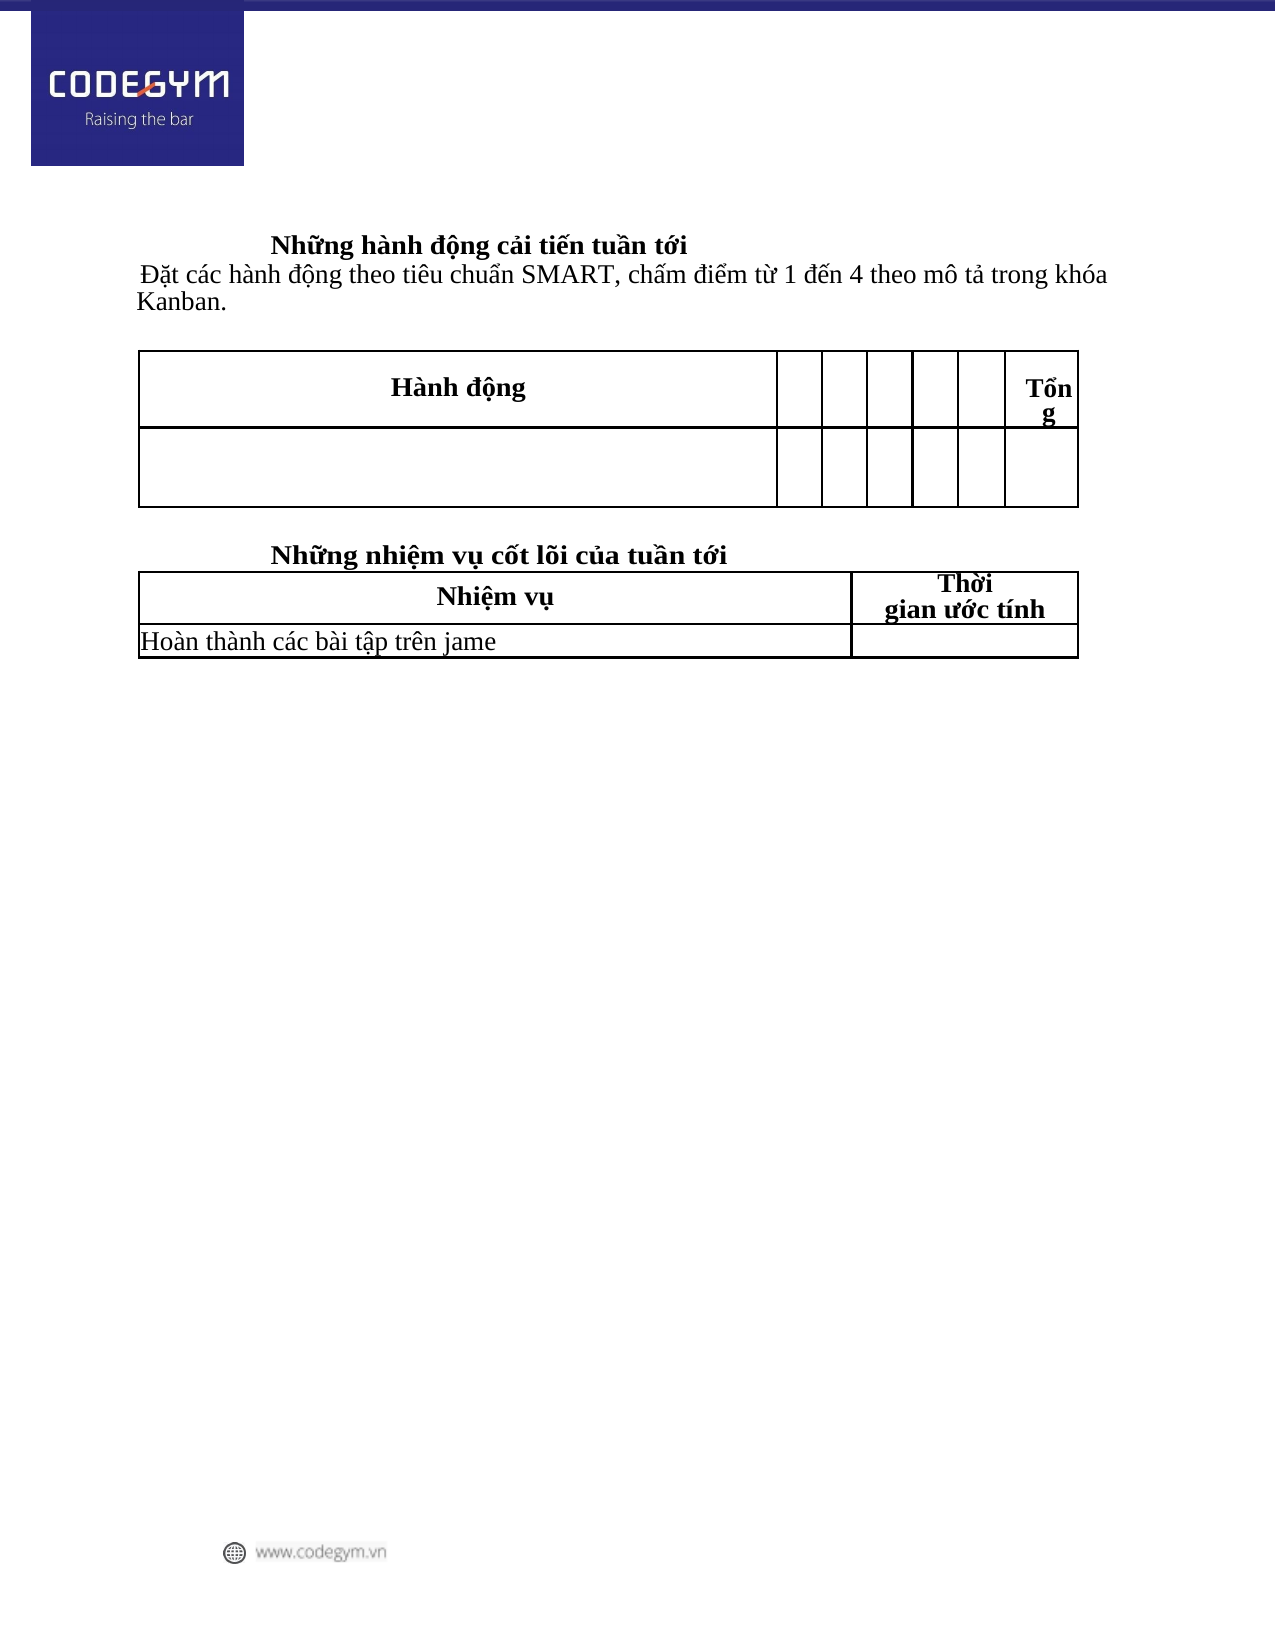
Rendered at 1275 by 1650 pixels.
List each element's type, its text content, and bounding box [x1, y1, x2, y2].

subtitle Những nhiệm vụ cốt lõi của tuần tới [270, 539, 1131, 571]
table_header [959, 352, 1004, 426]
table_header [914, 352, 957, 426]
table_header Nhiệm vụ [140, 573, 850, 623]
picture [223, 1535, 1246, 1636]
table_cell [140, 429, 776, 506]
table_cell [853, 625, 1077, 656]
table_cell [1006, 429, 1077, 506]
table_header Hành động [140, 352, 776, 426]
table_header Thời gian ước tính [853, 573, 1077, 623]
picture [0, 0, 1275, 166]
table_cell [868, 429, 911, 506]
table_cell [914, 429, 957, 506]
table_cell [778, 429, 821, 506]
table_header [778, 352, 821, 426]
table_cell [959, 429, 1004, 506]
table_header [868, 352, 911, 426]
text Đặt các hành động theo tiêu chuẩn SMART, chấm điểm từ 1 đến 4 theo mô tả trong khóa Kanban. [136, 262, 1117, 317]
table_cell [823, 429, 866, 506]
table_header Tổng [1006, 352, 1077, 426]
table_cell Hoàn thành các bài tập trên jame [140, 625, 850, 656]
text Những hành động cải tiến tuần tới [270, 229, 1131, 261]
table_header [823, 352, 866, 426]
